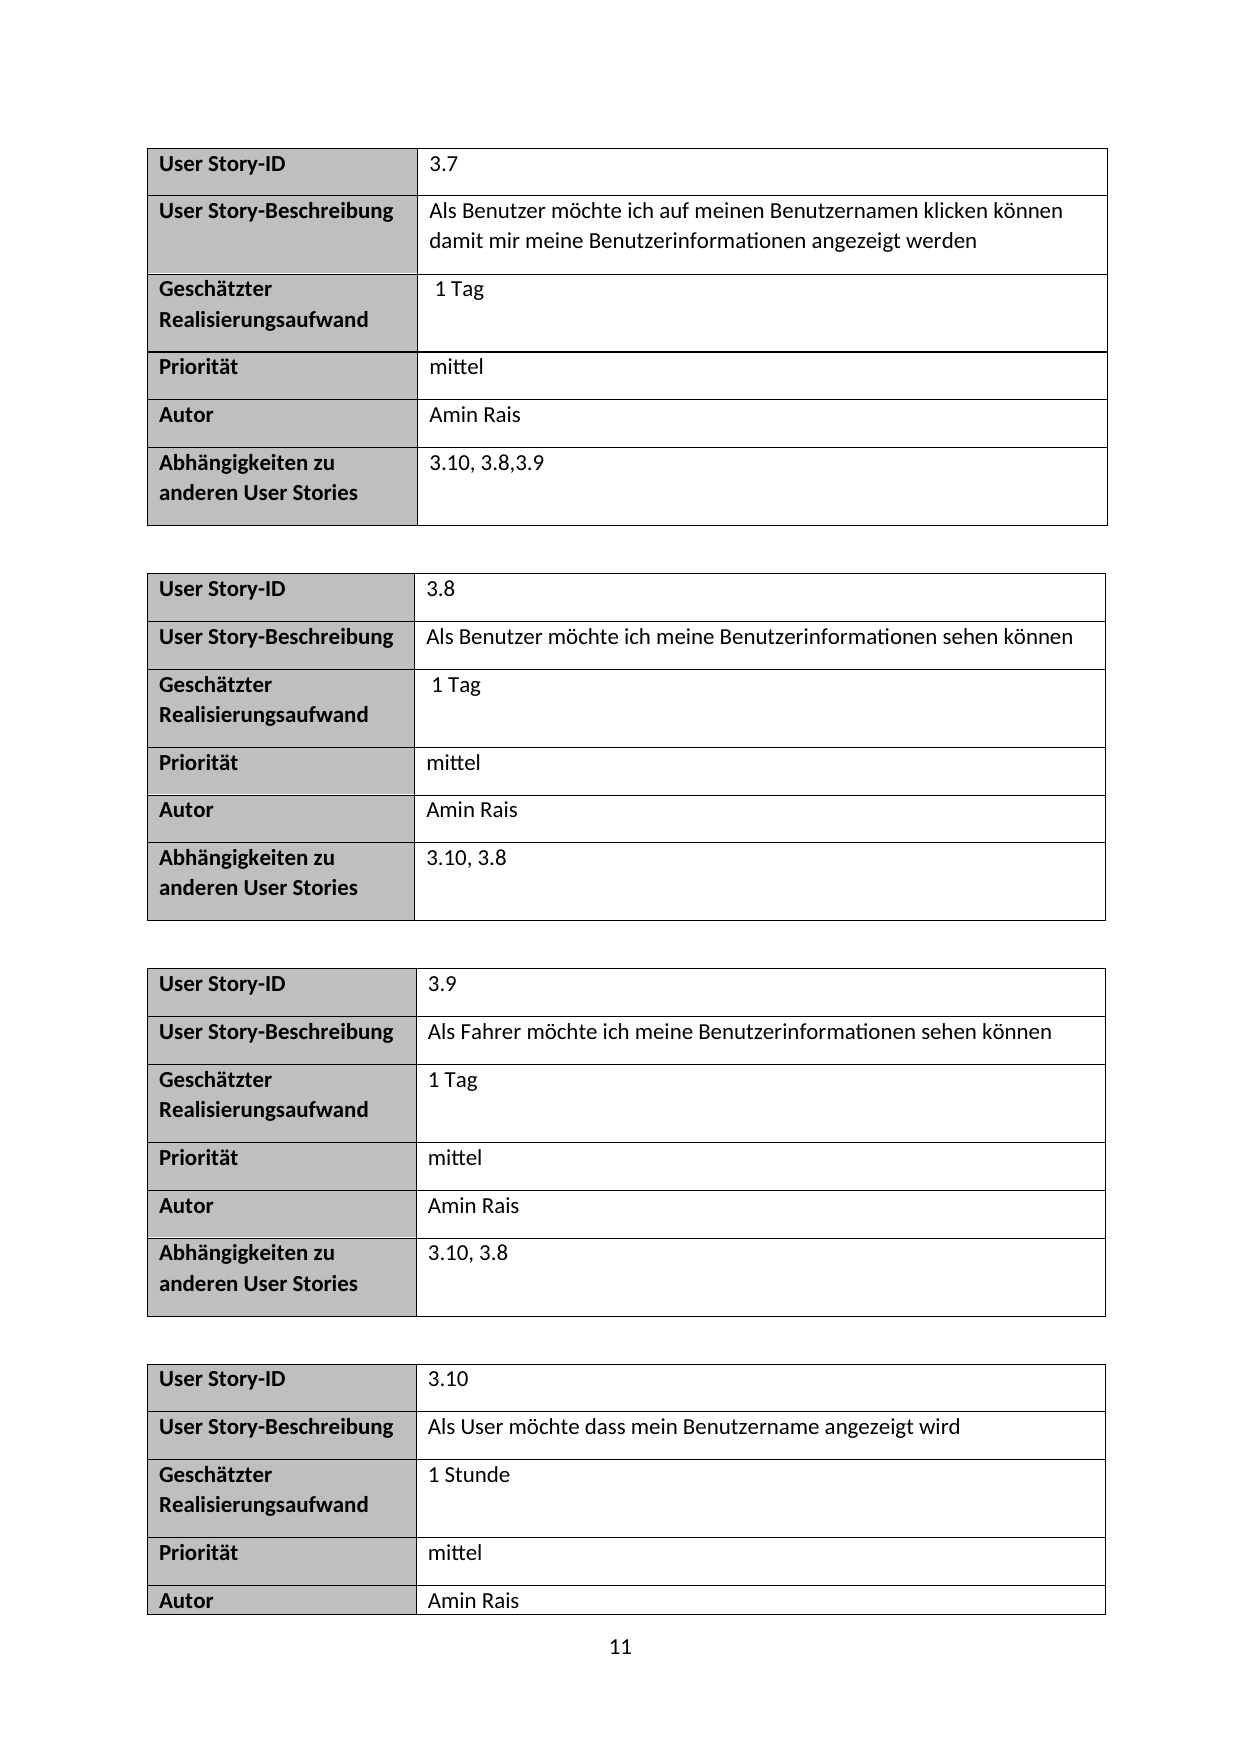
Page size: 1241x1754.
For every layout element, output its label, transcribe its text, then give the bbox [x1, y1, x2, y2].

table_cell mittel [417, 1143, 1105, 1190]
table_header User Story-ID [148, 574, 414, 621]
table_cell Amin Rais [418, 400, 1107, 447]
table_cell Priorität [148, 353, 417, 399]
table_cell Amin Rais [415, 796, 1105, 842]
table_cell Autor [148, 796, 414, 842]
table_cell Priorität [148, 1538, 416, 1585]
table_cell 3.10, 3.8,3.9 [418, 448, 1107, 525]
table_cell User Story-Beschreibung [148, 1017, 416, 1064]
table_cell Abhängigkeiten zu anderen User Stories [148, 448, 417, 525]
table_cell Autor [148, 1586, 416, 1614]
table_cell 3.10, 3.8 [415, 843, 1105, 920]
table_cell User Story-Beschreibung [148, 622, 414, 669]
table_cell User Story-Beschreibung [148, 196, 417, 273]
table_cell mittel [415, 748, 1105, 794]
table_header 3.7 [418, 149, 1107, 195]
table_cell Geschätzter Realisierungsaufwand [148, 1065, 416, 1142]
table_cell Als User möchte dass mein Benutzername angezeigt wird [417, 1412, 1105, 1459]
table_cell Als Fahrer möchte ich meine Benutzerinformationen sehen können [417, 1017, 1105, 1064]
table_cell 1 Tag [418, 275, 1107, 351]
table_cell Autor [148, 400, 417, 447]
table_header User Story-ID [148, 1365, 416, 1411]
table_cell mittel [417, 1538, 1105, 1585]
table_header 3.9 [417, 969, 1105, 1016]
table_cell Priorität [148, 1143, 416, 1190]
table_cell 3.10, 3.8 [417, 1239, 1105, 1316]
table_cell 1 Tag [417, 1065, 1105, 1142]
table_cell mittel [418, 353, 1107, 399]
table_cell Abhängigkeiten zu anderen User Stories [148, 1239, 416, 1316]
table_cell Autor [148, 1191, 416, 1237]
table_cell Geschätzter Realisierungsaufwand [148, 1460, 416, 1537]
table_cell Abhängigkeiten zu anderen User Stories [148, 843, 414, 920]
table_header User Story-ID [148, 969, 416, 1016]
table_cell Amin Rais [417, 1586, 1105, 1614]
table_cell Amin Rais [417, 1191, 1105, 1237]
table_cell Priorität [148, 748, 414, 794]
table_cell 1 Tag [415, 670, 1105, 747]
table_cell Als Benutzer möchte ich meine Benutzerinformationen sehen können [415, 622, 1105, 669]
table_cell 1 Stunde [417, 1460, 1105, 1537]
table_header 3.10 [417, 1365, 1105, 1411]
table_header 3.8 [415, 574, 1105, 621]
table_cell Geschätzter Realisierungsaufwand [148, 275, 417, 351]
table_cell User Story-Beschreibung [148, 1412, 416, 1459]
table_cell Geschätzter Realisierungsaufwand [148, 670, 414, 747]
table_header User Story-ID [148, 149, 417, 195]
table_cell Als Benutzer möchte ich auf meinen Benutzernamen klicken können damit mir meine Benutzerinformationen angezeigt werden [418, 196, 1107, 273]
